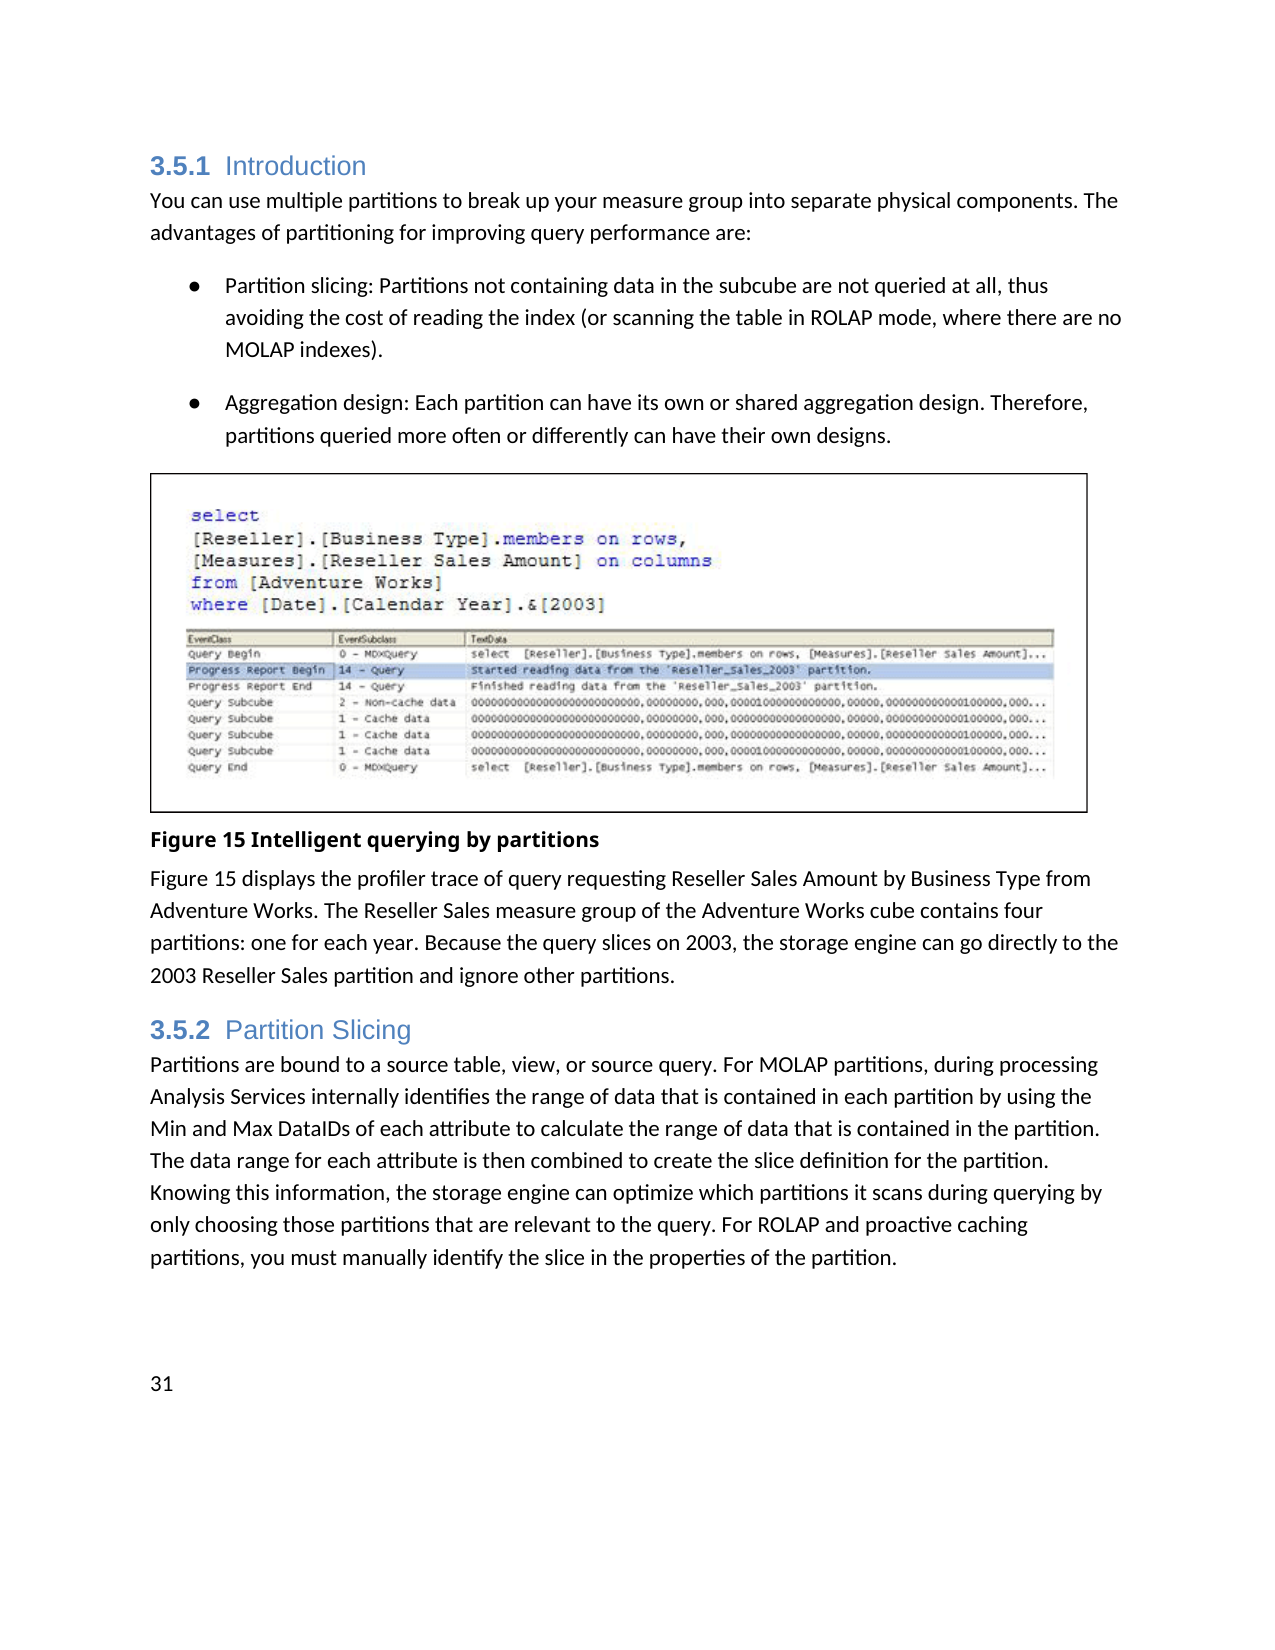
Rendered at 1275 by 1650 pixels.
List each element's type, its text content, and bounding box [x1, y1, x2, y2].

text Partitions are bound to a source table, view, or source query. For MOLAP partitions, during processing Analysis Services internally identifies the range of data that is contained in each partition by using the Min and Max DataIDs of each attribute to calculate the range of data that is contained in the partition. The data range for each attribute is then combined to create the slice definition for the partition. Knowing this information, the storage engine can optimize which partitions it scans during querying by only choosing those partitions that are relevant to the query. For ROLAP and proactive caching partitions, you must manually identify the slice in the properties of the partition. [150, 1050, 1125, 1271]
subtitle Partition Slicing [150, 1014, 1125, 1045]
text You can use multiple partitions to break up your measure group into separate physical components. The advantages of partitioning for improving query performance are: [150, 186, 1125, 246]
text Figure 15 displays the profiler trace of query requesting Reseller Sales Amount by Business Type from Adventure Works. The Reseller Sales measure group of the Adventure Works cube contains four partitions: one for each year. Because the query slices on 2003, the storage engine can go directly to the 2003 Reseller Sales partition and ignore other partitions. [150, 864, 1125, 989]
list Partition slicing: Partitions not containing data in the subcube are not queried at all, thus avoiding the cost of reading the index (or scanning the table in ROLAP mode, where there are no MOLAP indexes). [187, 271, 1125, 363]
picture [150, 473, 1088, 813]
text Figure 15 Intelligent querying by partitions [150, 825, 1125, 854]
list Aggregation design: Each partition can have its own or shared aggregation design. Therefore, partitions queried more often or differently can have their own designs. [187, 388, 1125, 449]
subtitle Introduction [150, 150, 1125, 181]
